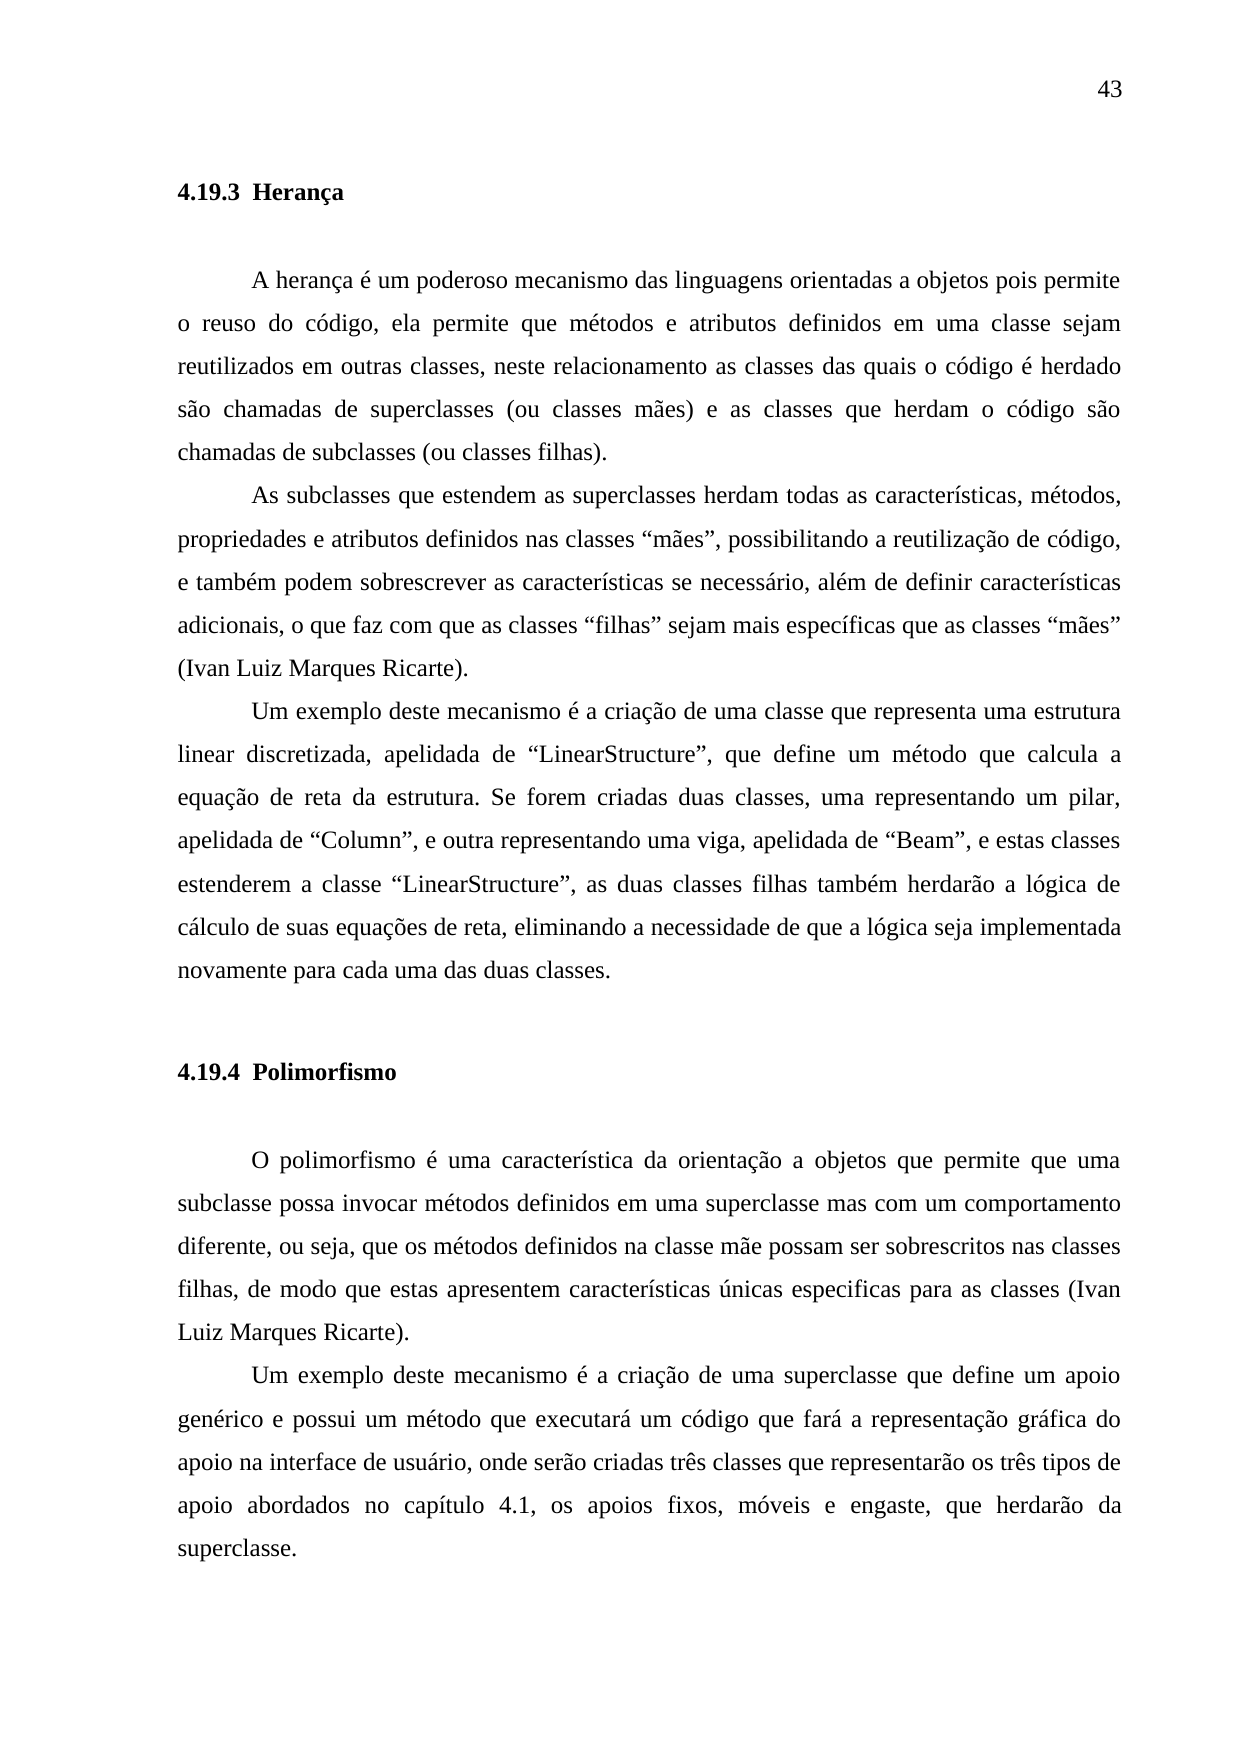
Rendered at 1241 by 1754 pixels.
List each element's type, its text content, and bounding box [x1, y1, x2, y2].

text O polimorfismo é uma característica da orientação a objetos que permite que uma subclasse possa invocar métodos definidos em uma superclasse mas com um comportamento diferente, ou seja, que os métodos definidos na classe mãe possam ser sobrescritos nas classes filhas, de modo que estas apresentem características únicas especificas para as classes (Ivan Luiz Marques Ricarte). [177, 1145, 1122, 1346]
text As subclasses que estendem as superclasses herdam todas as características, métodos, propriedades e atributos definidos nas classes “mães”, possibilitando a reutilização de código, e também podem sobrescrever as características se necessário, além de definir características adicionais, o que faz com que as classes “filhas” sejam mais específicas que as classes “mães” (Ivan Luiz Marques Ricarte). [177, 481, 1122, 682]
subtitle Herança [177, 177, 1122, 206]
text Um exemplo deste mecanismo é a criação de uma classe que representa uma estrutura linear discretizada, apelidada de “LinearStructure”, que define um método que calcula a equação de reta da estrutura. Se forem criadas duas classes, uma representando um pilar, apelidada de “Column”, e outra representando uma viga, apelidada de “Beam”, e estas classes estenderem a classe “LinearStructure”, as duas classes filhas também herdarão a lógica de cálculo de suas equações de reta, eliminando a necessidade de que a lógica seja implementada novamente para cada uma das duas classes. [177, 696, 1122, 984]
text Um exemplo deste mecanismo é a criação de uma superclasse que define um apoio genérico e possui um método que executará um código que fará a representação gráfica do apoio na interface de usuário, onde serão criadas três classes que representarão os três tipos de apoio abordados no capítulo 3.1, os apoios fixos, móveis e engaste, que herdarão da superclasse. [177, 1361, 1122, 1562]
subtitle Polimorfismo [177, 1057, 1122, 1086]
text A herança é um poderoso mecanismo das linguagens orientadas a objetos pois permite o reuso do código, ela permite que métodos e atributos definidos em uma classe sejam reutilizados em outras classes, neste relacionamento as classes das quais o código é herdado são chamadas de superclasses (ou classes mães) e as classes que herdam o código são chamadas de subclasses (ou classes filhas). [177, 265, 1122, 466]
